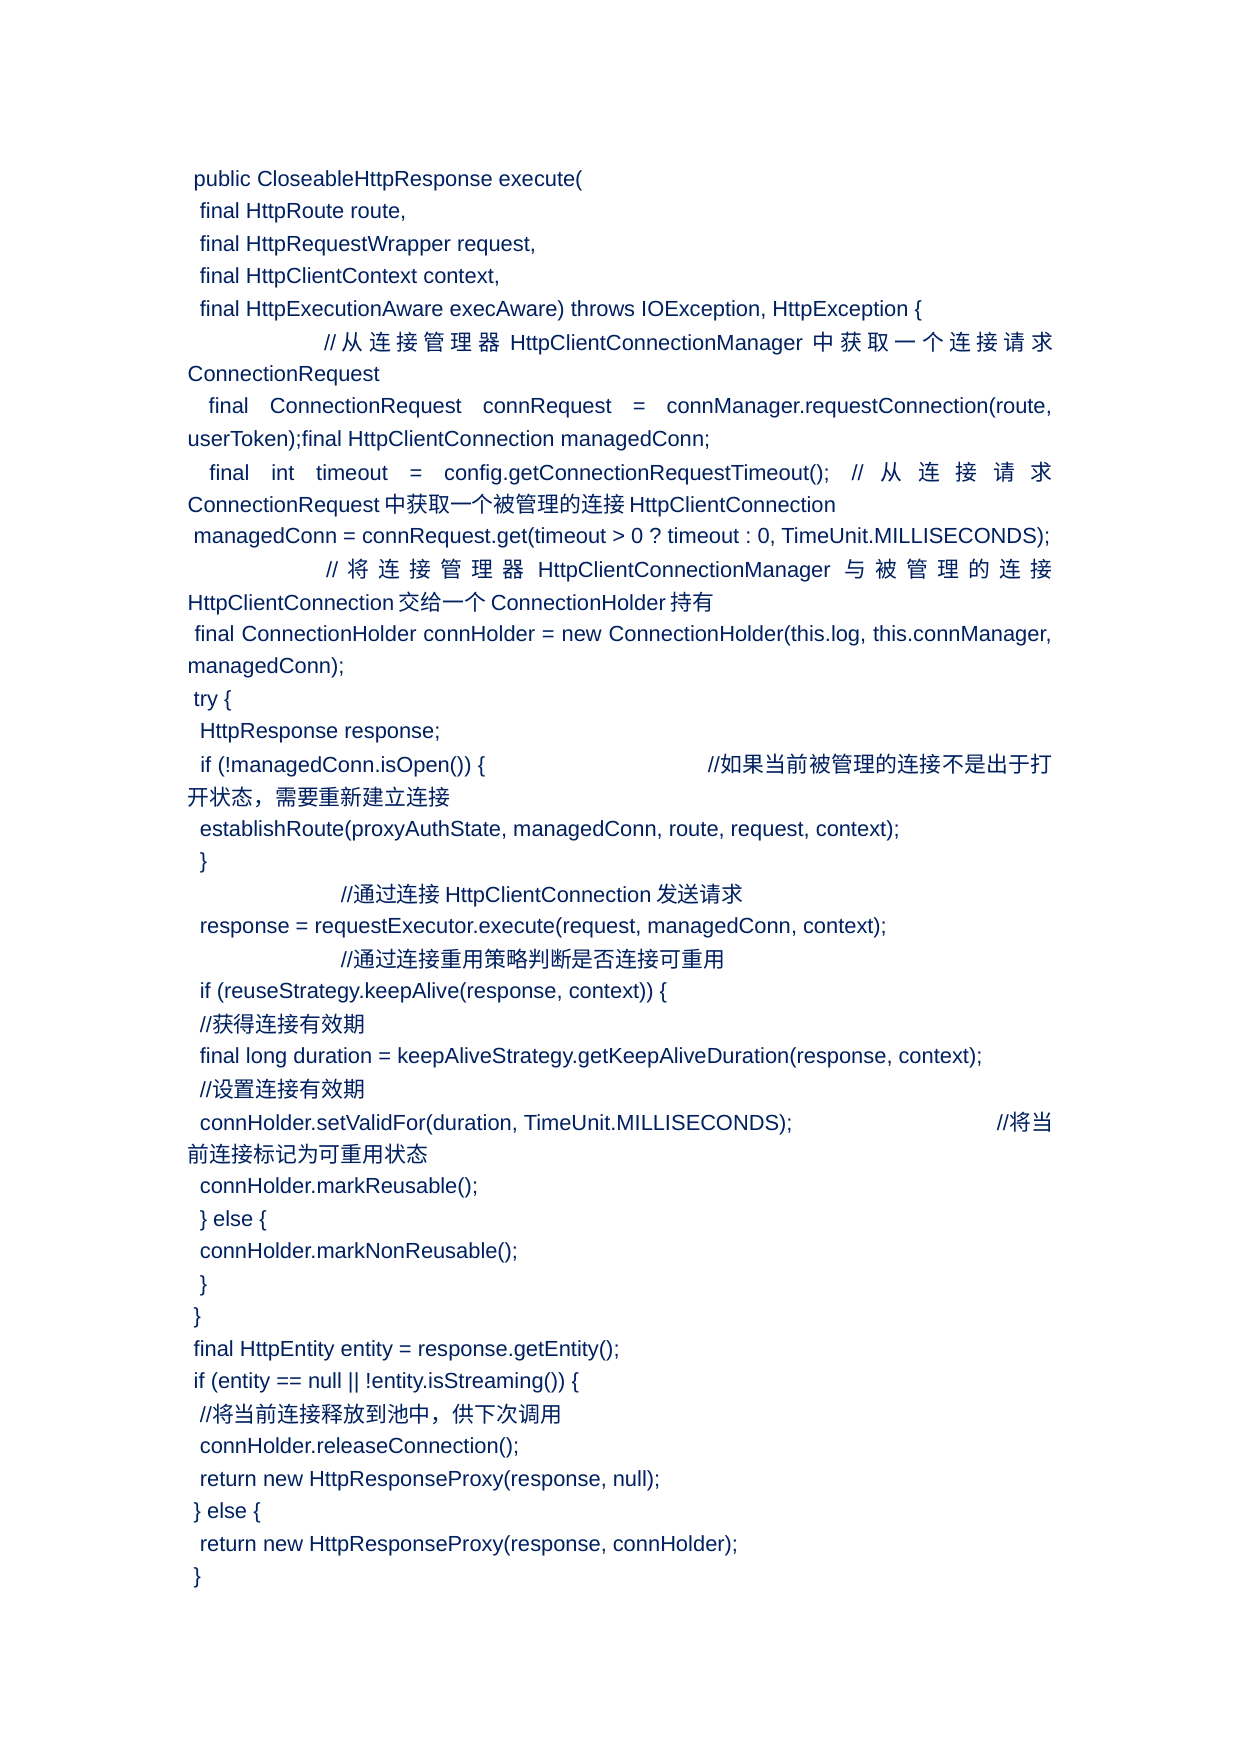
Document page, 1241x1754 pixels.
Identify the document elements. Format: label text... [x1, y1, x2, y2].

text //从连接管理器HttpClientConnectionManager中获取一个连接请求ConnectionRequest [187, 324, 1053, 389]
text final HttpClientContext context, [187, 259, 1053, 292]
text final ConnectionRequest connRequest = connManager.requestConnection(route, userToken);final HttpClientConnection managedConn; [187, 389, 1053, 454]
text connHolder.markNonReusable(); [187, 1234, 1053, 1267]
text final HttpRoute route, [187, 194, 1053, 227]
text final int timeout = config.getConnectionRequestTimeout(); //从连接请求ConnectionRequest中获取一个被管理的连接HttpClientConnection [187, 454, 1053, 519]
text } [187, 844, 1053, 877]
text //通过连接重用策略判断是否连接可重用 [187, 942, 1053, 974]
text public CloseableHttpResponse execute( [187, 162, 1053, 194]
text //通过连接HttpClientConnection发送请求 [187, 877, 1053, 909]
text if (entity == null || !entity.isStreaming()) { [187, 1364, 1053, 1397]
text } [187, 1299, 1053, 1332]
text connHolder.releaseConnection(); [187, 1429, 1053, 1462]
text if (reuseStrategy.keepAlive(response, context)) { [187, 974, 1053, 1007]
text //将当前连接释放到池中，供下次调用 [187, 1397, 1053, 1429]
text HttpResponse response; [187, 714, 1053, 747]
text } else { [187, 1494, 1053, 1527]
text if (!managedConn.isOpen()) { //如果当前被管理的连接不是出于打开状态，需要重新建立连接 [187, 747, 1053, 812]
text final ConnectionHolder connHolder = new ConnectionHolder(this.log, this.connManager, managedConn); [187, 617, 1053, 682]
text } else { [187, 1202, 1053, 1234]
text connHolder.markReusable(); [187, 1169, 1053, 1202]
text } [187, 1267, 1053, 1299]
text connHolder.setValidFor(duration, TimeUnit.MILLISECONDS); //将当前连接标记为可重用状态 [187, 1104, 1053, 1169]
text response = requestExecutor.execute(request, managedConn, context); [187, 909, 1053, 942]
text try { [187, 682, 1053, 714]
text final HttpRequestWrapper request, [187, 227, 1053, 259]
text managedConn = connRequest.get(timeout > 0 ? timeout : 0, TimeUnit.MILLISECONDS); [187, 519, 1053, 552]
text //设置连接有效期 [187, 1072, 1053, 1104]
text final long duration = keepAliveStrategy.getKeepAliveDuration(response, context); [187, 1039, 1053, 1072]
text final HttpEntity entity = response.getEntity(); [187, 1332, 1053, 1364]
text } [187, 1559, 1053, 1592]
text final HttpExecutionAware execAware) throws IOException, HttpException { [187, 292, 1053, 324]
text //获得连接有效期 [187, 1007, 1053, 1039]
text return new HttpResponseProxy(response, null); [187, 1462, 1053, 1494]
text establishRoute(proxyAuthState, managedConn, route, request, context); [187, 812, 1053, 844]
text return new HttpResponseProxy(response, connHolder); [187, 1527, 1053, 1559]
text //将连接管理器HttpClientConnectionManager与被管理的连接HttpClientConnection交给一个ConnectionHolder持有 [187, 552, 1053, 617]
